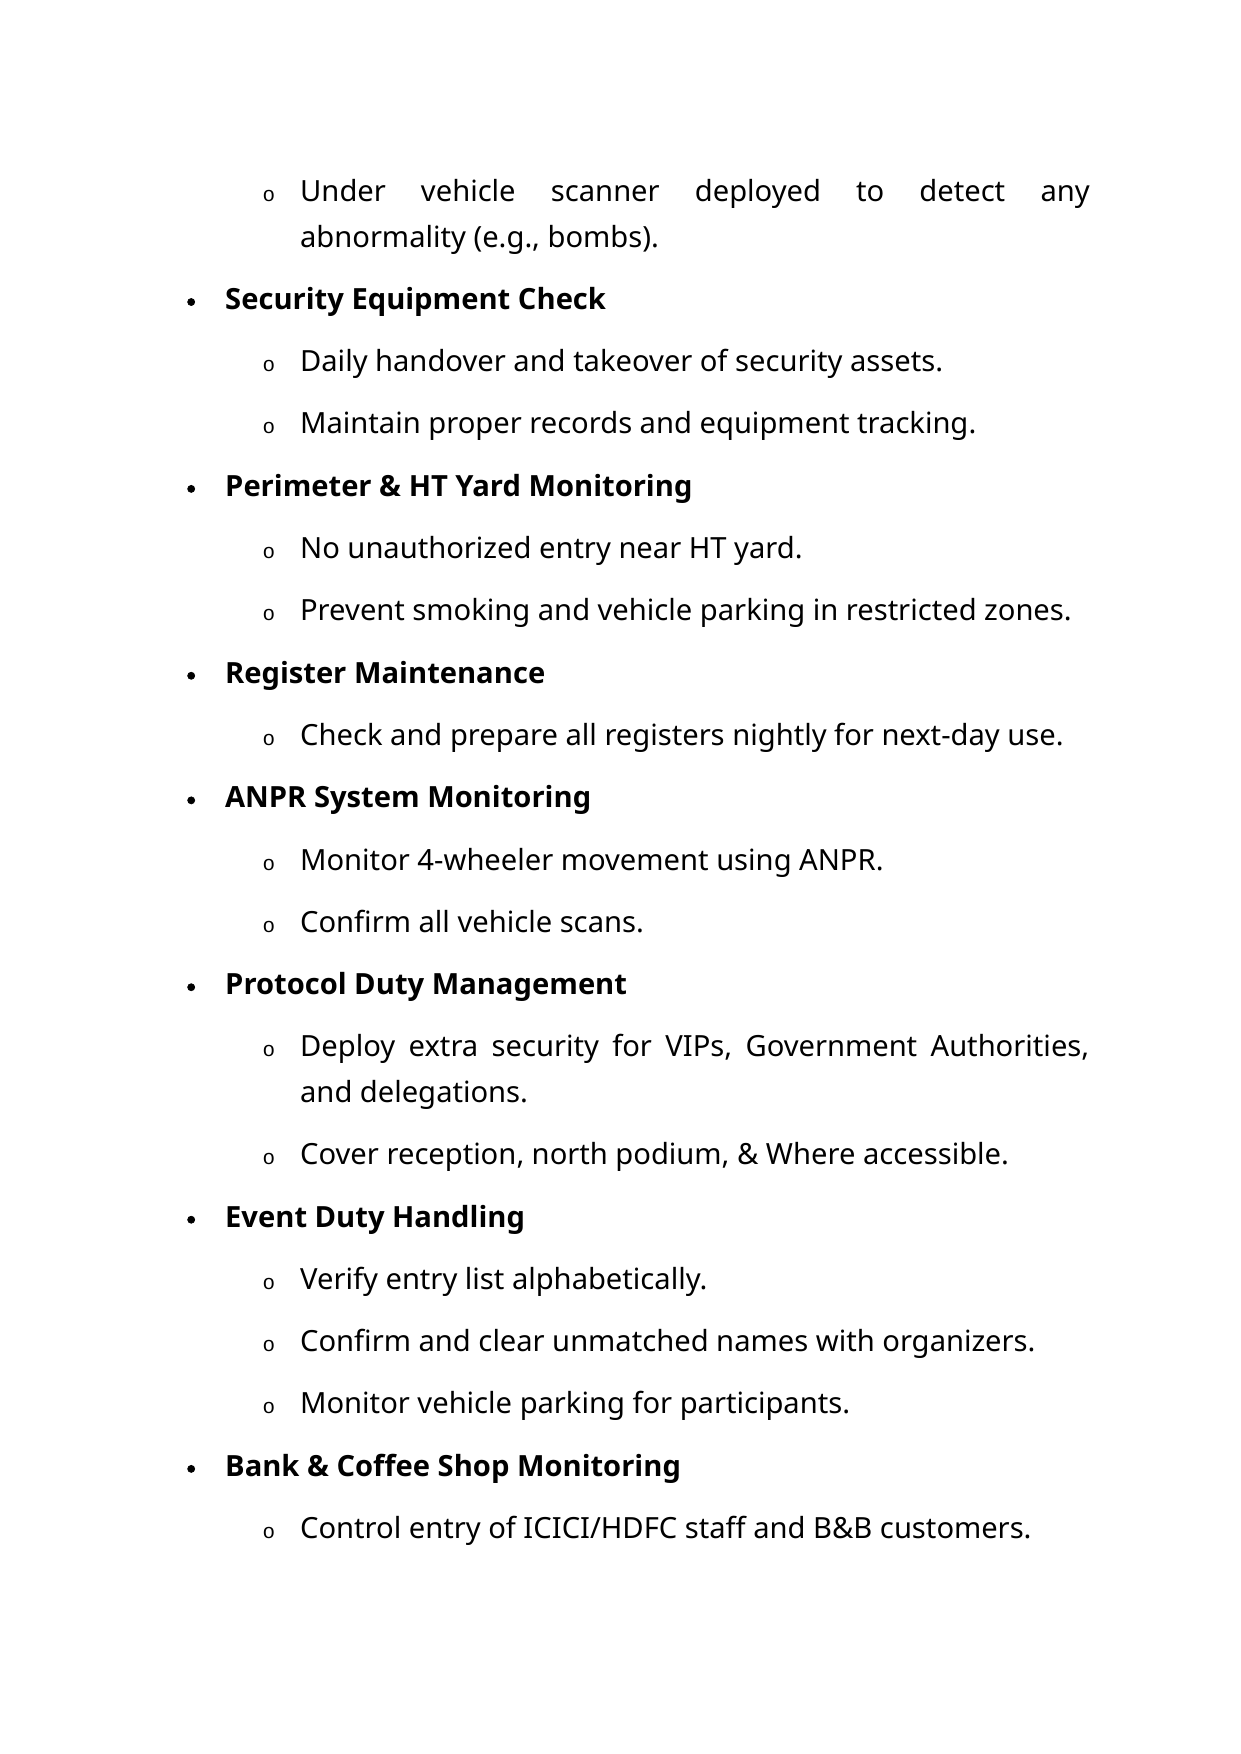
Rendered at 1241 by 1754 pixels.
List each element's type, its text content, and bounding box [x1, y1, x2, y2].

list Event Duty Handling [187, 1196, 1090, 1236]
list Deploy extra security for VIPs, Government Authorities, and delegations. [262, 1026, 1090, 1111]
list Cover reception, north podium, & Where accessible. [262, 1133, 1090, 1173]
list Maintain proper records and equipment tracking. [262, 403, 1090, 442]
list Confirm all vehicle scans. [262, 901, 1090, 941]
list Daily handover and takeover of security assets. [262, 340, 1090, 380]
list Security Equipment Check [187, 278, 1090, 318]
list Perimeter & HT Yard Monitoring [187, 465, 1090, 505]
list No unauthorized entry near HT yard. [262, 527, 1090, 567]
list Under vehicle scanner deployed to detect any abnormality (e.g., bombs). [262, 170, 1090, 256]
list Control entry of ICICI/HDFC staff and B&B customers. [262, 1507, 1090, 1547]
list Prevent smoking and vehicle parking in restricted zones. [262, 589, 1090, 629]
list Verify entry list alphabetically. [262, 1258, 1090, 1298]
list Check and prepare all registers nightly for next-day use. [262, 714, 1090, 754]
list Monitor 4-wheeler movement using ANPR. [262, 839, 1090, 878]
list Monitor vehicle parking for participants. [262, 1383, 1090, 1422]
list Confirm and clear unmatched names with organizers. [262, 1320, 1090, 1360]
list Bank & Coffee Shop Monitoring [187, 1445, 1090, 1485]
list Protocol Duty Management [187, 963, 1090, 1003]
list ANPR System Monitoring [187, 776, 1090, 816]
list Register Maintenance [187, 652, 1090, 692]
